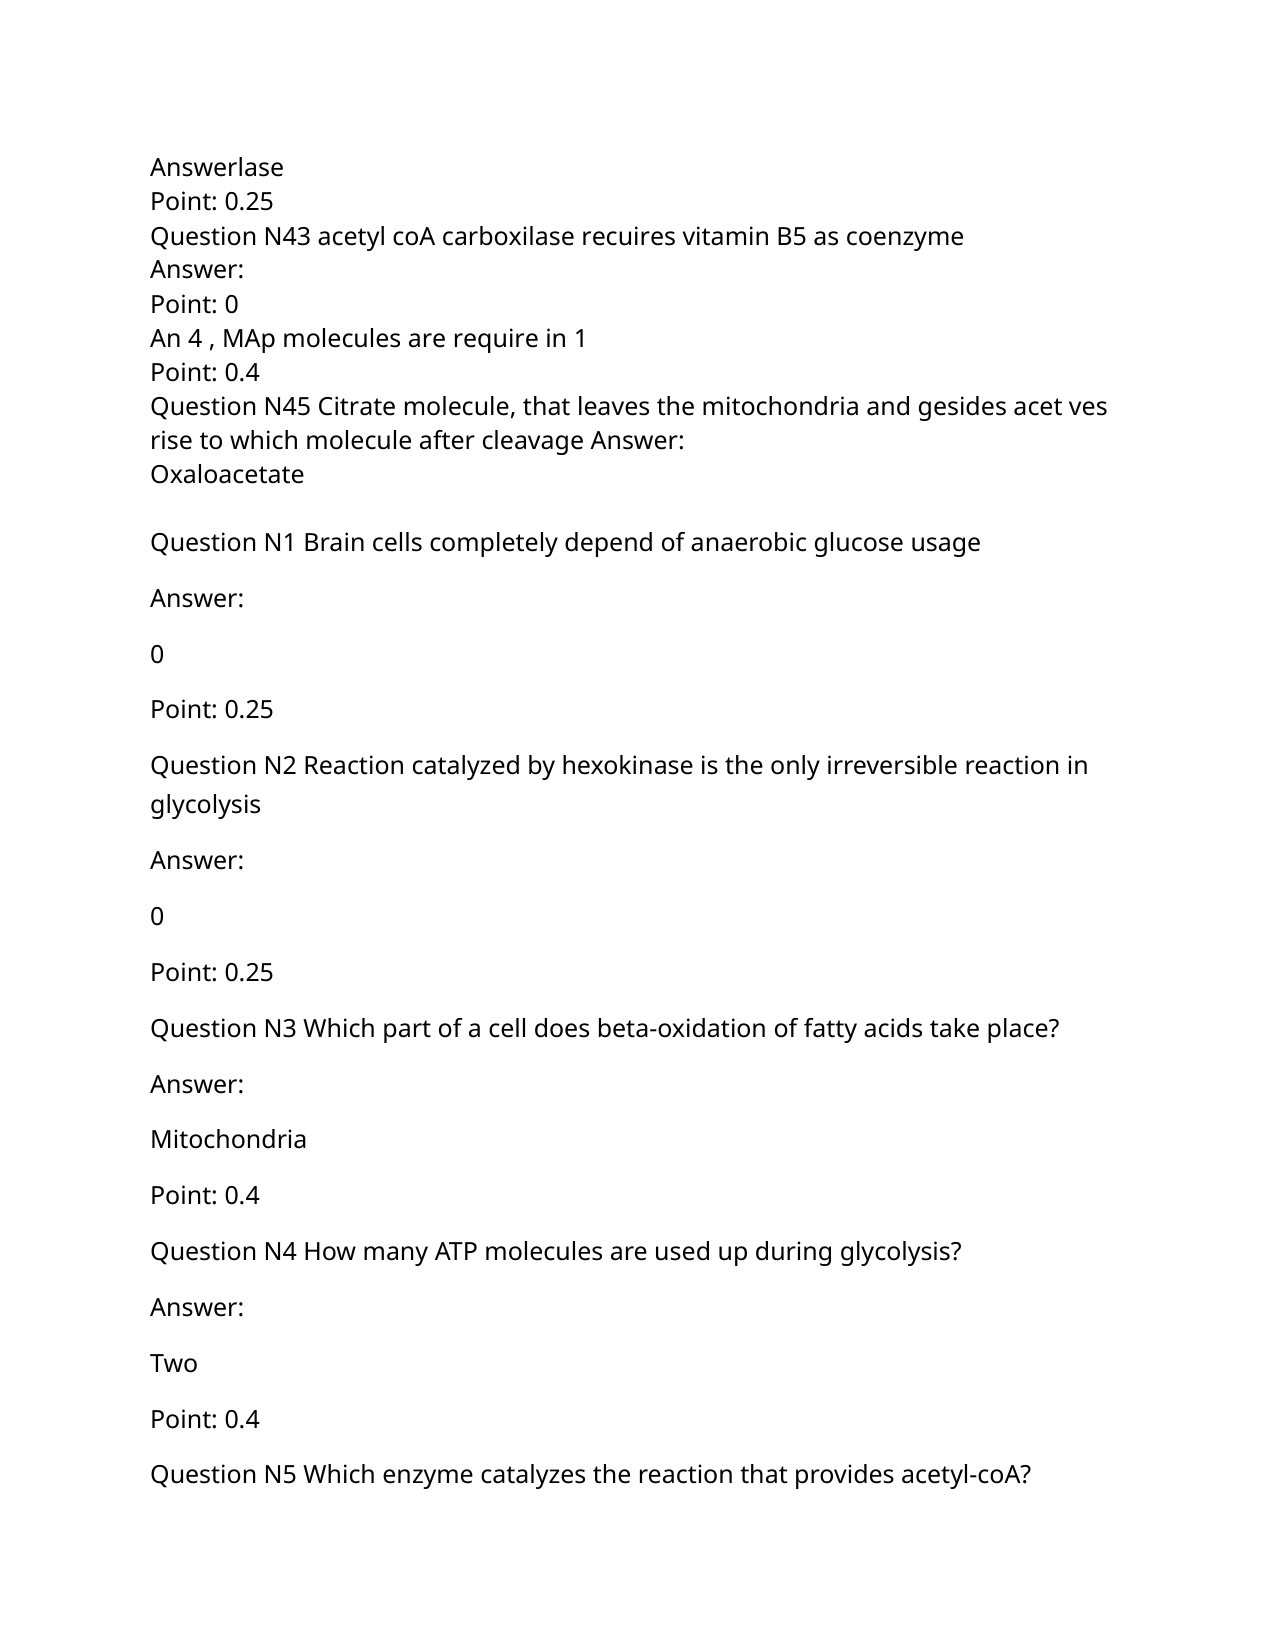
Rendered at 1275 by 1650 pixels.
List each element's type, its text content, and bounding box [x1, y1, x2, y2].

text Oxaloacetate [150, 457, 1125, 491]
text Point: 0.4 [150, 1178, 1125, 1212]
text Answer: [150, 1290, 1125, 1324]
text 0 [150, 899, 1125, 933]
text 0 [150, 636, 1125, 670]
text Point: 0 [150, 286, 1125, 320]
text Answerlase [150, 150, 1125, 184]
text Question N2 Reaction catalyzed by hexokinase is the only irreversible reaction in glycolysis [150, 748, 1125, 821]
text Two [150, 1346, 1125, 1379]
text Question N4 How many ATP molecules are used up during glycolysis? [150, 1234, 1125, 1268]
text Answer: [150, 843, 1125, 877]
text Question N45 Citrate molecule, that leaves the mitochondria and gesides acet ves rise to which molecule after cleavage Answer: [150, 388, 1125, 457]
text Point: 0.25 [150, 955, 1125, 989]
text Answer: [150, 252, 1125, 286]
text An 4 , MAp molecules are require in 1 [150, 320, 1125, 354]
text Question N5 Which enzyme catalyzes the reaction that provides acetyl-coA? [150, 1457, 1125, 1491]
text Point: 0.25 [150, 692, 1125, 726]
text Question N3 Which part of a cell does beta-oxidation of fatty acids take place? [150, 1011, 1125, 1044]
text Answer: [150, 581, 1125, 614]
text Point: 0.4 [150, 1401, 1125, 1435]
text Question N43 acetyl coA carboxilase recuires vitamin B5 as coenzyme [150, 218, 1125, 252]
text Question N1 Brain cells completely depend of anaerobic glucose usage [150, 525, 1125, 559]
text Point: 0.25 [150, 184, 1125, 218]
text Point: 0.4 [150, 354, 1125, 388]
text Answer: [150, 1066, 1125, 1100]
text Mitochondria [150, 1122, 1125, 1156]
